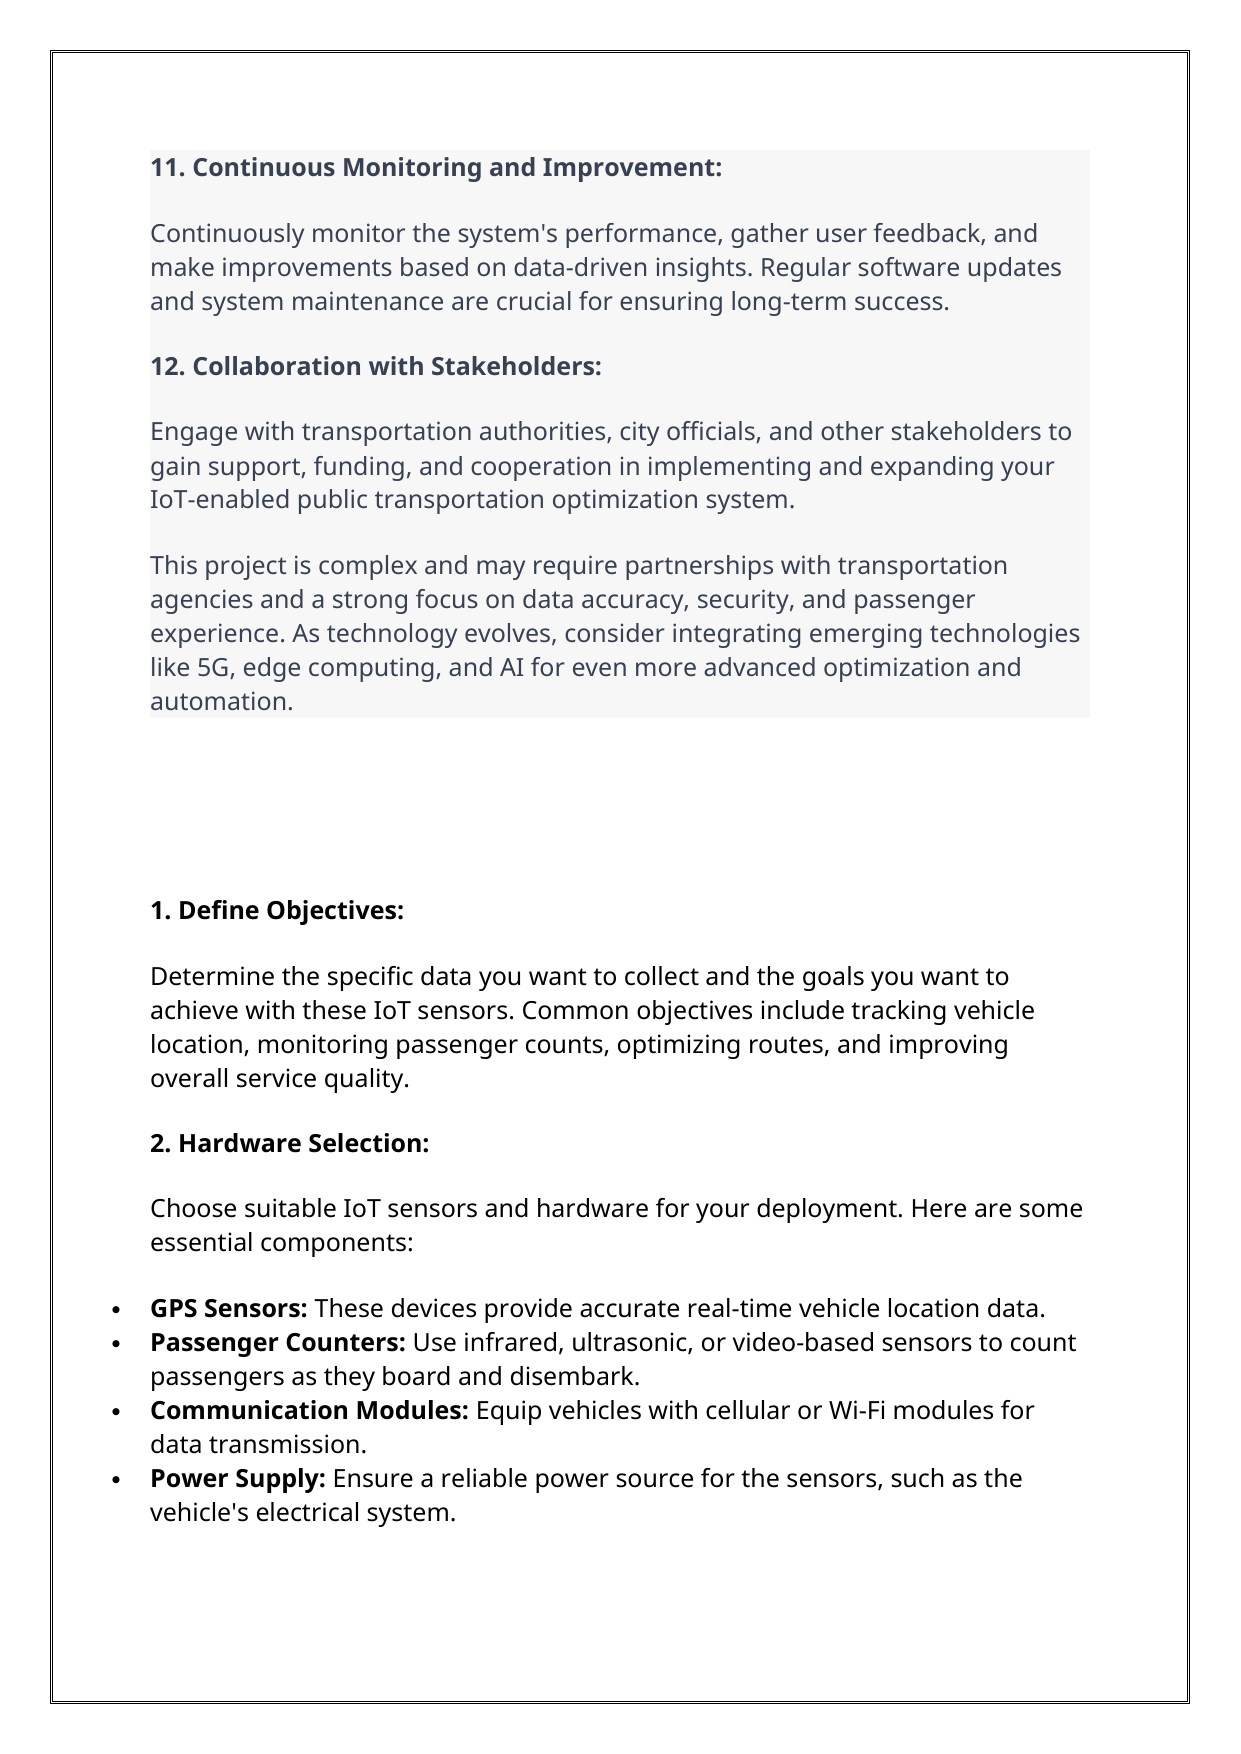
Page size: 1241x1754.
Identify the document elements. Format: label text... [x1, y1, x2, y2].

text 12. Collaboration with Stakeholders: [150, 349, 1090, 383]
text Determine the specific data you want to collect and the goals you want to achieve with these IoT sensors. Common objectives include tracking vehicle location, monitoring passenger counts, optimizing routes, and improving overall service quality. [150, 958, 1090, 1094]
text 11. Continuous Monitoring and Improvement: [150, 150, 1090, 184]
text Choose suitable IoT sensors and hardware for your deployment. Here are some essential components: [150, 1191, 1090, 1259]
list Power Supply: Ensure a reliable power source for the sensors, such as the vehicle's electrical system. [112, 1461, 1090, 1529]
text 1. Define Objectives: [150, 893, 1090, 927]
list Passenger Counters: Use infrared, ultrasonic, or video-based sensors to count passengers as they board and disembark. [112, 1324, 1090, 1393]
list GPS Sensors: These devices provide accurate real-time vehicle location data. [112, 1290, 1090, 1324]
text Continuously monitor the system's performance, gather user feedback, and make improvements based on data-driven insights. Regular software updates and system maintenance are crucial for ensuring long-term success. [150, 215, 1090, 317]
text This project is complex and may require partnerships with transportation agencies and a strong focus on data accuracy, security, and passenger experience. As technology evolves, consider integrating emerging technologies like 5G, edge computing, and AI for even more advanced optimization and automation. [150, 547, 1090, 718]
text Engage with transportation authorities, city officials, and other stakeholders to gain support, funding, and cooperation in implementing and expanding your IoT-enabled public transportation optimization system. [150, 414, 1090, 516]
list Communication Modules: Equip vehicles with cellular or Wi-Fi modules for data transmission. [112, 1393, 1090, 1461]
text 2. Hardware Selection: [150, 1126, 1090, 1160]
